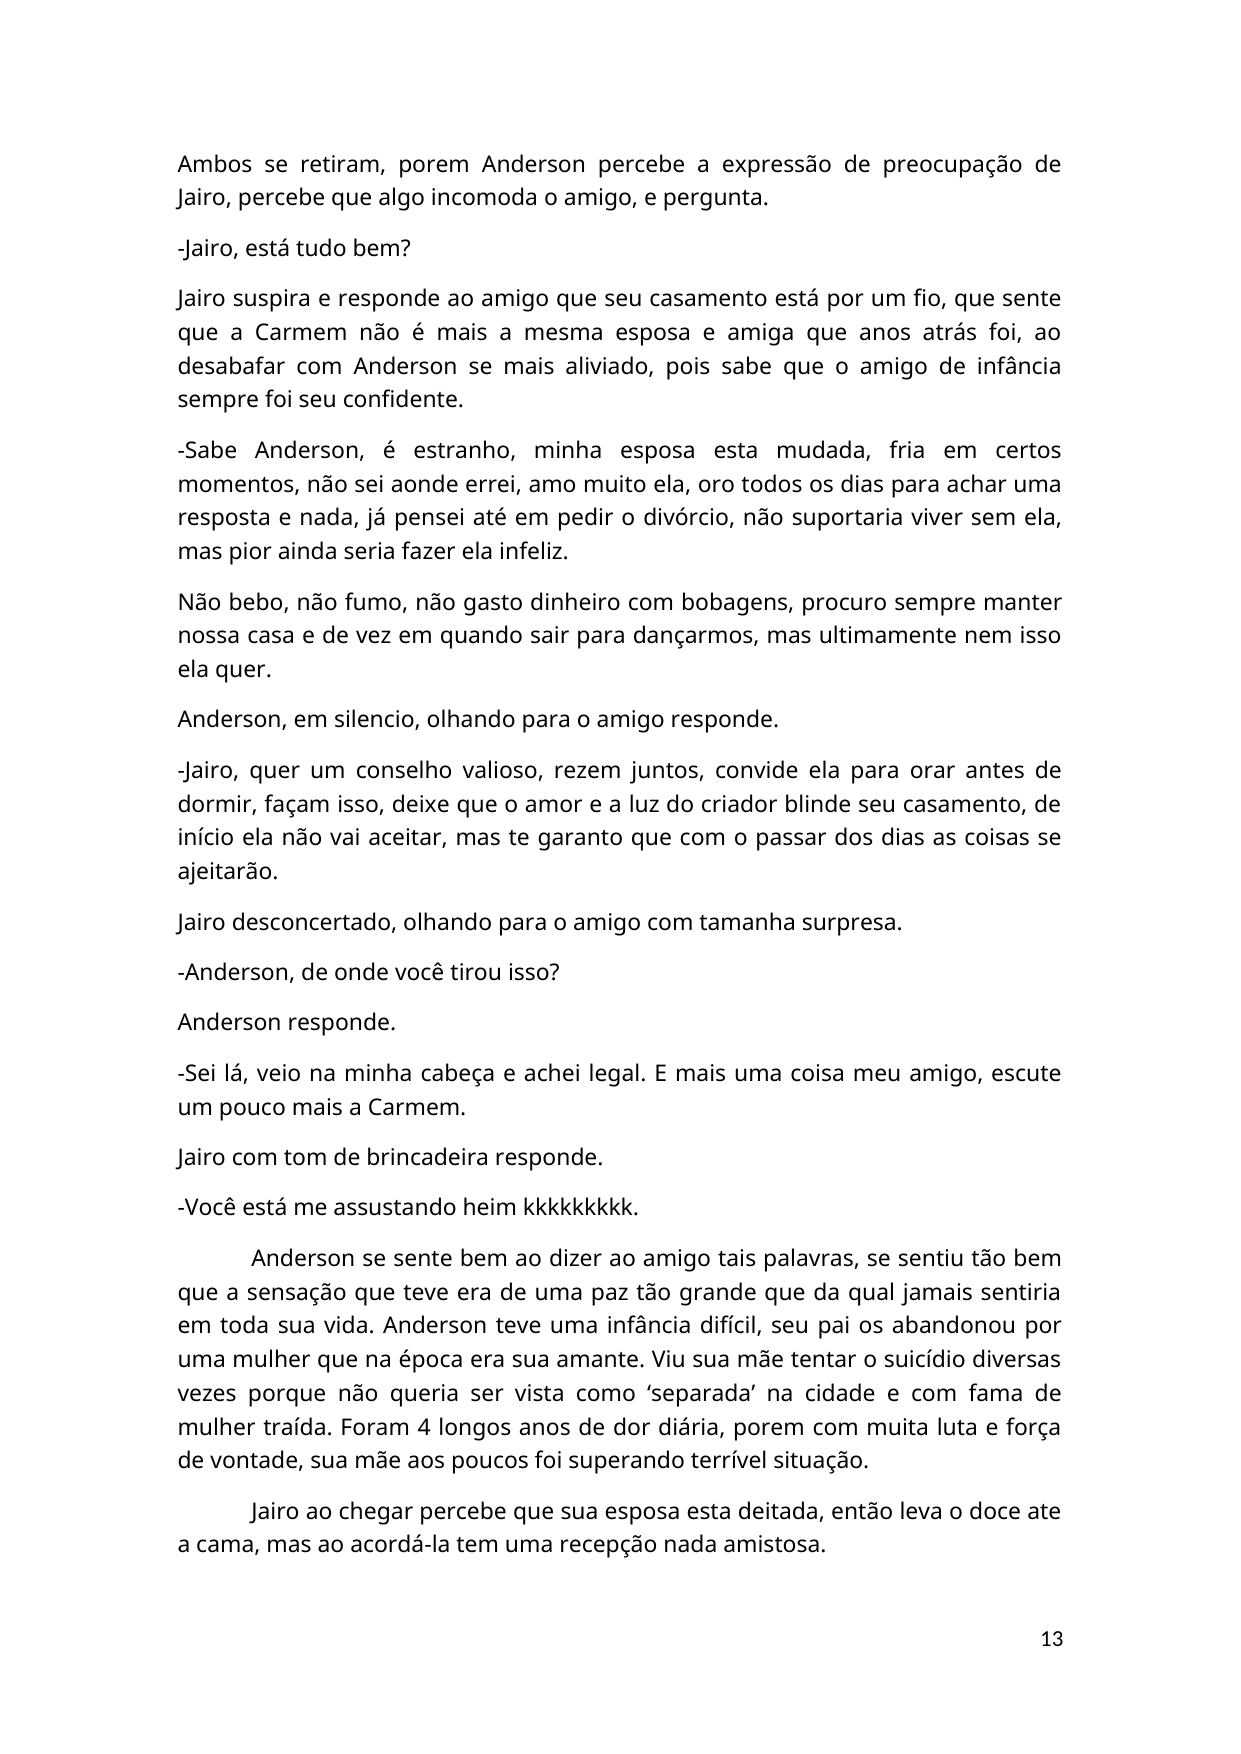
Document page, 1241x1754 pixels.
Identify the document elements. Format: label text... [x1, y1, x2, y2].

text Anderson se sente bem ao dizer ao amigo tais palavras, se sentiu tão bem que a sensação que teve era de uma paz tão grande que da qual jamais sentiria em toda sua vida. Anderson teve uma infância difícil, seu pai os abandonou por uma mulher que na época era sua amante. Viu sua mãe tentar o suicídio diversas vezes porque não queria ser vista como ‘separada’ na cidade e com fama de mulher traída. Foram 4 longos anos de dor diária, porem com muita luta e força de vontade, sua mãe aos poucos foi superando terrível situação. [177, 1242, 1063, 1476]
text Ambos se retiram, porem Anderson percebe a expressão de preocupação de Jairo, percebe que algo incomoda o amigo, e pergunta. [177, 148, 1063, 213]
text -Jairo, quer um conselho valioso, rezem juntos, convide ela para orar antes de dormir, façam isso, deixe que o amor e a luz do criador blinde seu casamento, de início ela não vai aceitar, mas te garanto que com o passar dos dias as coisas se ajeitarão. [177, 754, 1063, 886]
text -Jairo, está tudo bem? [177, 232, 1063, 263]
text Jairo com tom de brincadeira responde. [177, 1141, 1063, 1172]
text Não bebo, não fumo, não gasto dinheiro com bobagens, procuro sempre manter nossa casa e de vez em quando sair para dançarmos, mas ultimamente nem isso ela quer. [177, 586, 1063, 684]
text Anderson, em silencio, olhando para o amigo responde. [177, 703, 1063, 735]
text -Sabe Anderson, é estranho, minha esposa esta mudada, fria em certos momentos, não sei aonde errei, amo muito ela, oro todos os dias para achar uma resposta e nada, já pensei até em pedir o divórcio, não suportaria viver sem ela, mas pior ainda seria fazer ela infeliz. [177, 434, 1063, 566]
text -Você está me assustando heim kkkkkkkkk. [177, 1191, 1063, 1223]
text Jairo desconcertado, olhando para o amigo com tamanha surpresa. [177, 906, 1063, 937]
text Jairo suspira e responde ao amigo que seu casamento está por um fio, que sente que a Carmem não é mais a mesma esposa e amiga que anos atrás foi, ao desabafar com Anderson se mais aliviado, pois sabe que o amigo de infância sempre foi seu confidente. [177, 282, 1063, 415]
text Jairo ao chegar percebe que sua esposa esta deitada, então leva o doce ate a cama, mas ao acordá-la tem uma recepção nada amistosa. [177, 1495, 1063, 1560]
text -Anderson, de onde você tirou isso? [177, 956, 1063, 987]
text Anderson responde. [177, 1006, 1063, 1038]
text -Sei lá, veio na minha cabeça e achei legal. E mais uma coisa meu amigo, escute um pouco mais a Carmem. [177, 1057, 1063, 1122]
